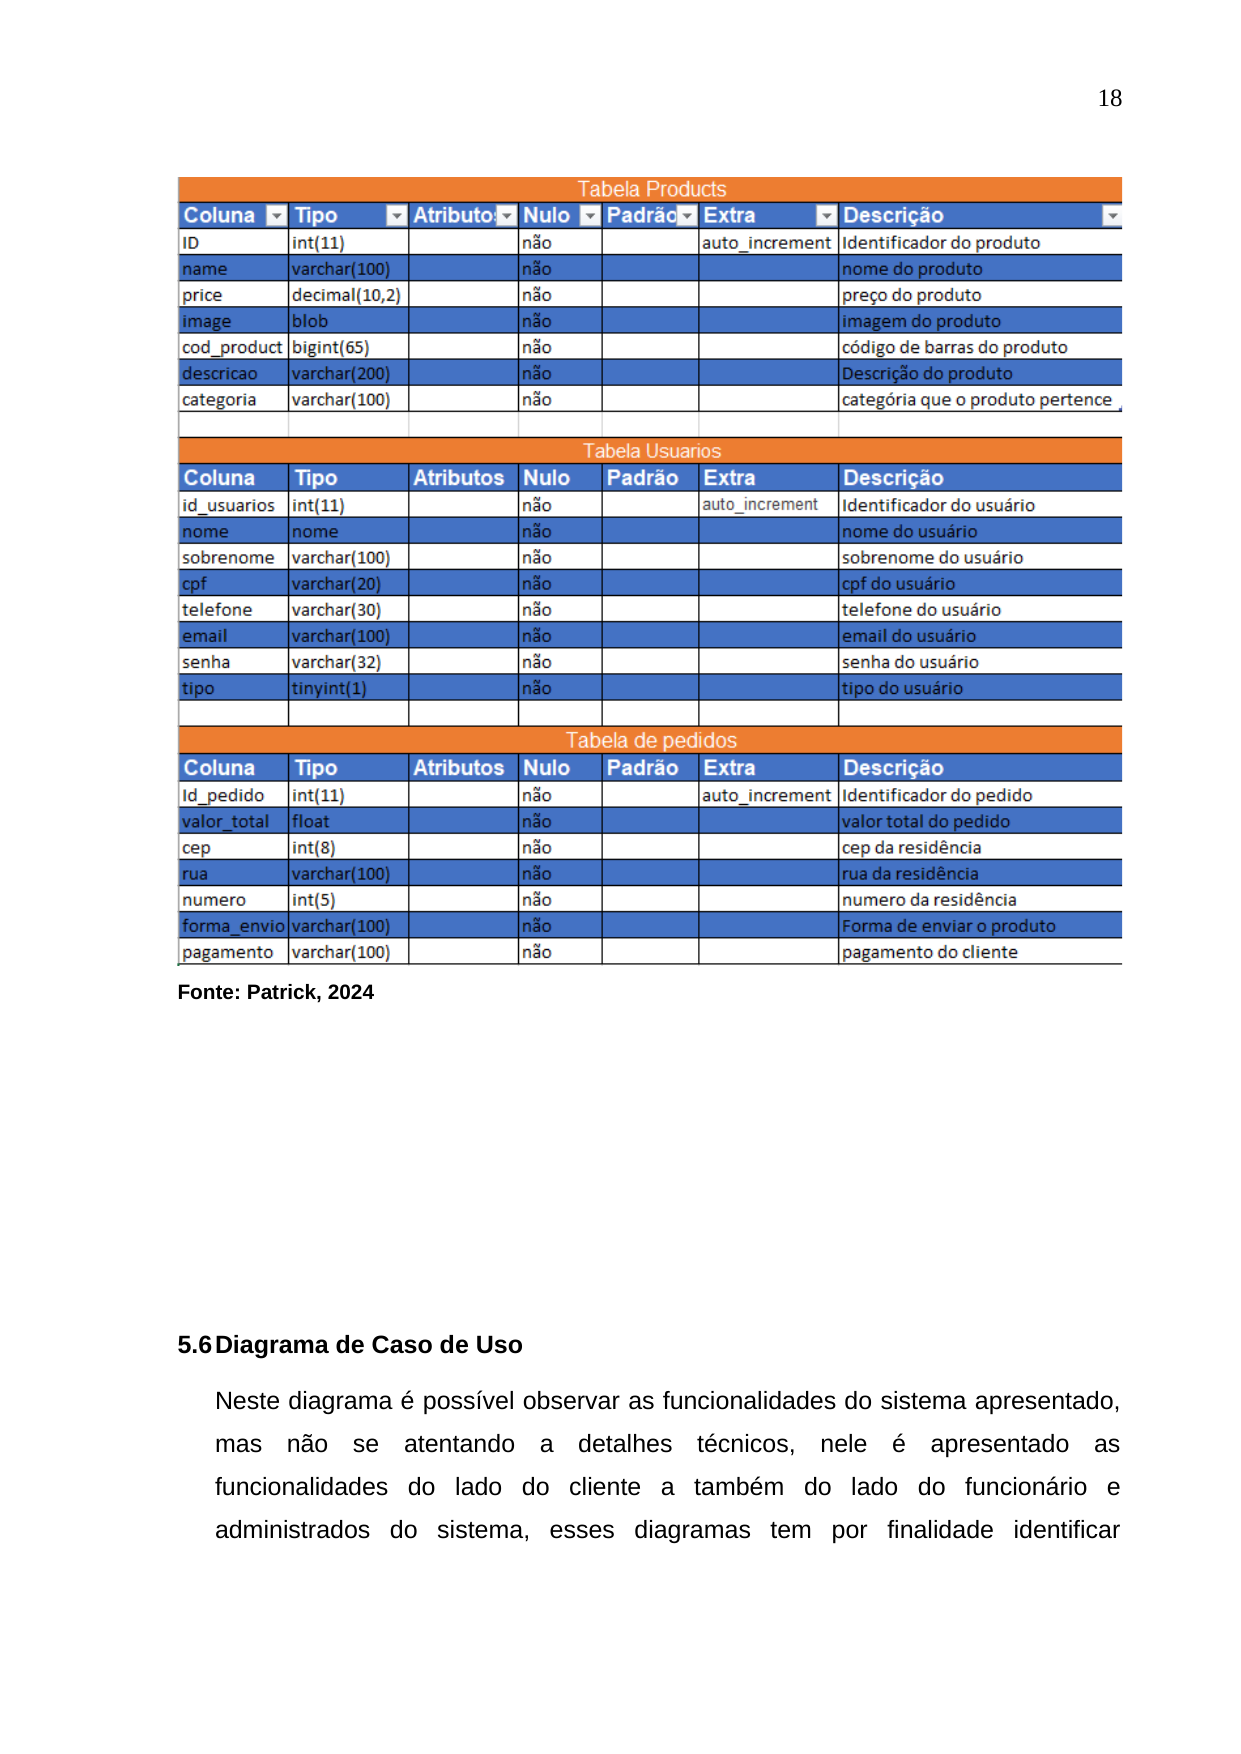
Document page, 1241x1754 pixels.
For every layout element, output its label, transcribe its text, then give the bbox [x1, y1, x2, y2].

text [215, 1386, 1122, 1544]
picture [177, 177, 1123, 966]
subtitle Diagrama de Caso de Uso [177, 1330, 1122, 1359]
text Fonte: Patrick, 2024 [177, 980, 1122, 1004]
